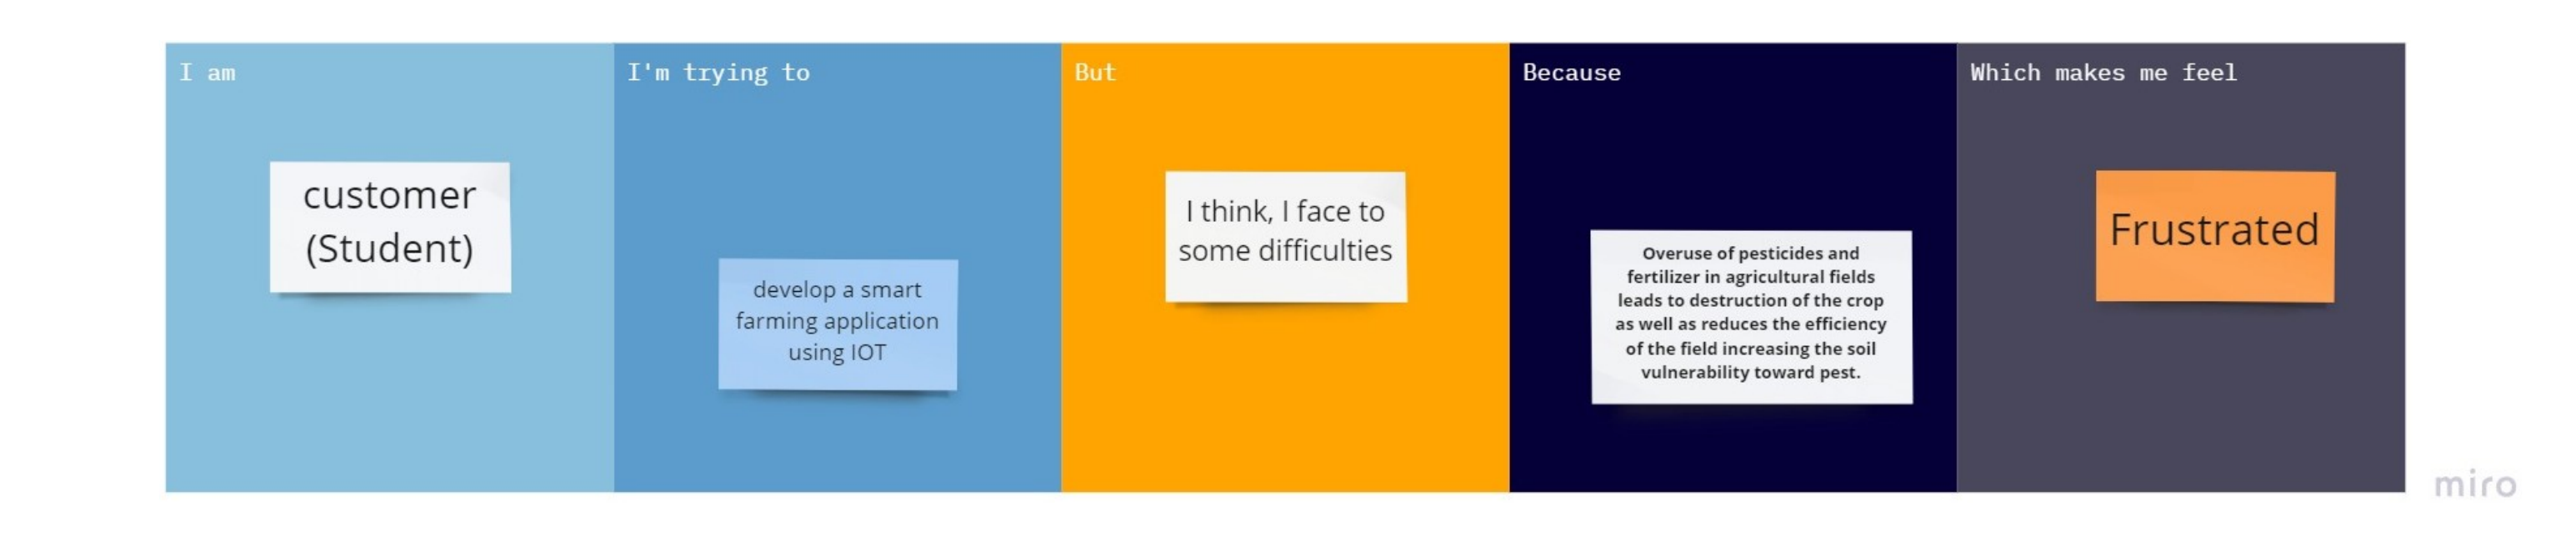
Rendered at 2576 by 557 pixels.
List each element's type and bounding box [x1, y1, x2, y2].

picture [158, 40, 2523, 503]
